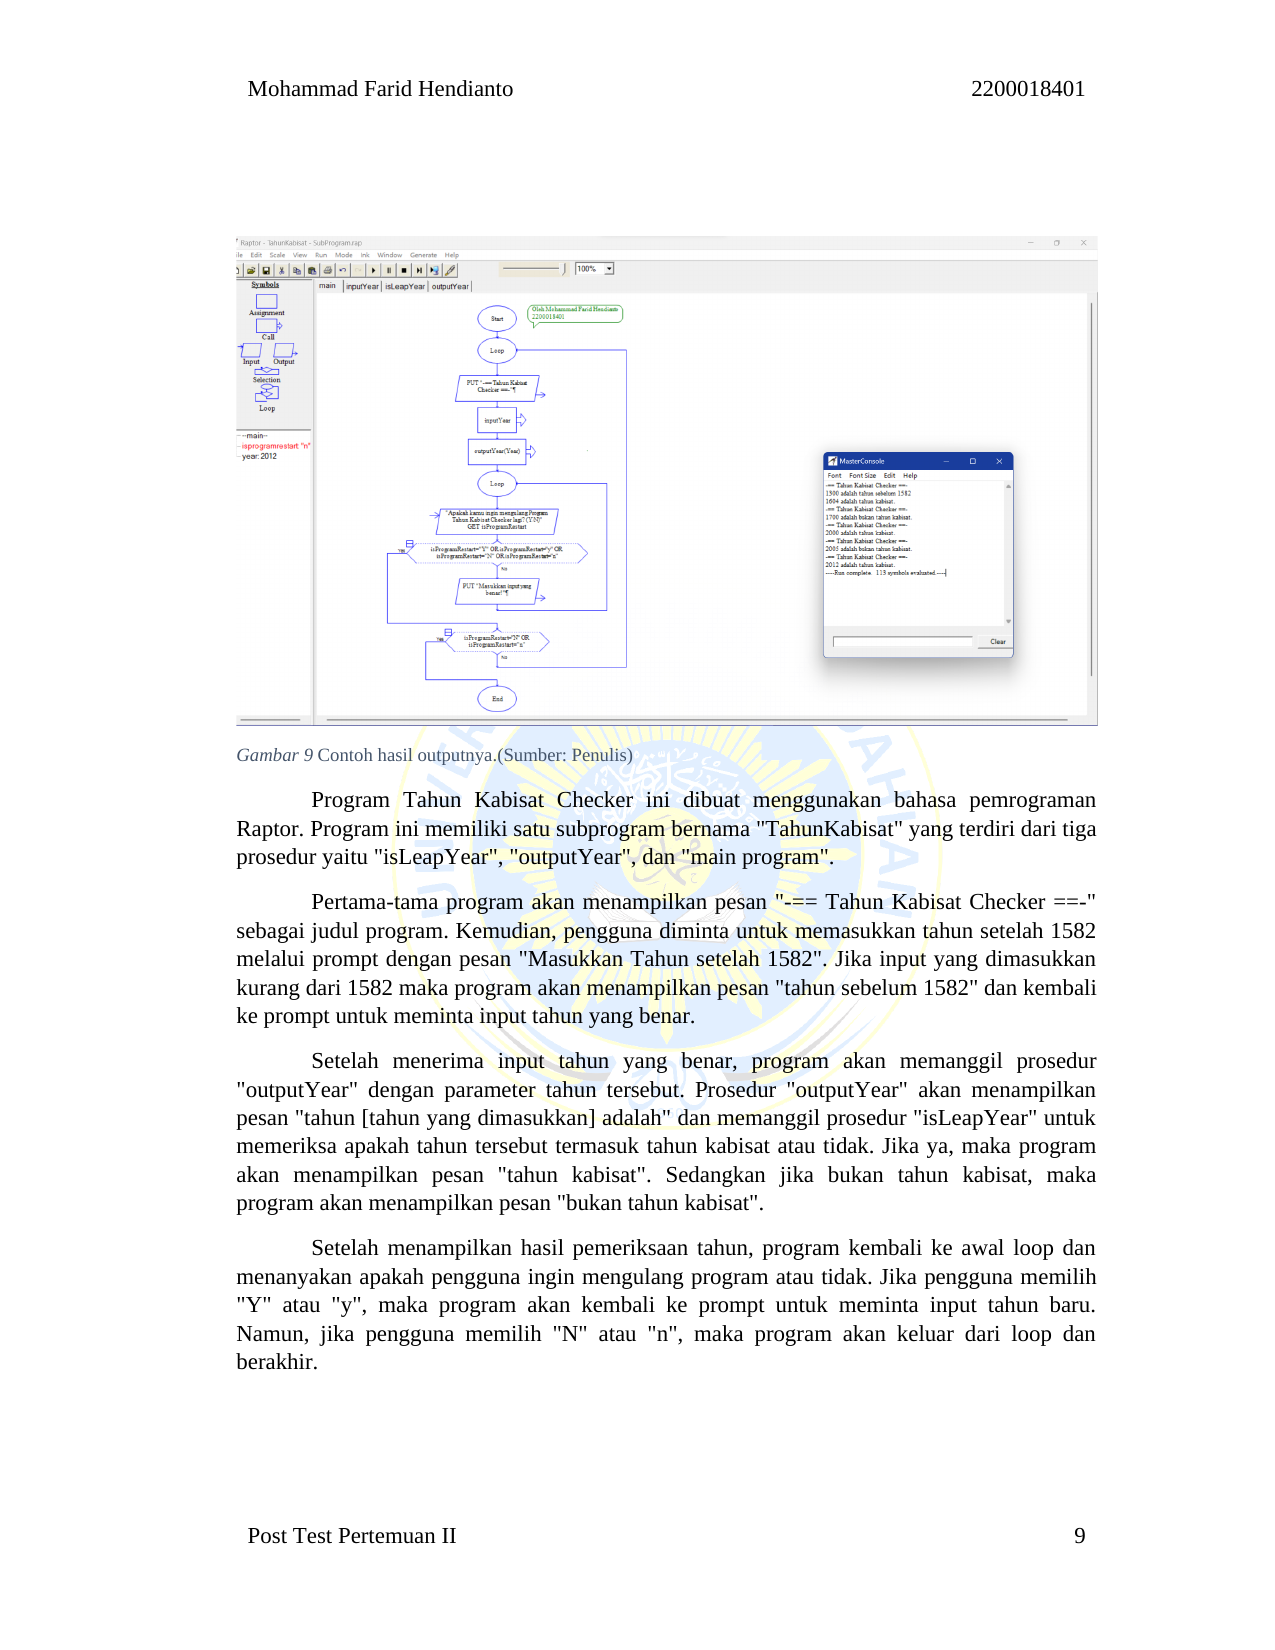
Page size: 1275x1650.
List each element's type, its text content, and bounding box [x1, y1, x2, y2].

picture [236, 236, 1098, 726]
text Setelah menampilkan hasil pemeriksaan tahun, program kembali ke awal loop dan menanyakan apakah pengguna ingin mengulang program atau tidak. Jika pengguna memilih "Y" atau "y", maka program akan kembali ke prompt untuk meminta input tahun baru. Namun, jika pengguna memilih "N" atau "n", maka program akan keluar dari loop dan berakhir. [236, 1234, 1098, 1374]
text Program Tahun Kabisat Checker ini dibuat menggunakan bahasa pemrograman Raptor. Program ini memiliki satu subprogram bernama "TahunKabisat" yang terdiri dari tiga prosedur yaitu "isLeapYear", "outputYear", dan "main program". [236, 786, 1098, 869]
text Gambar 9 Contoh hasil outputnya.(Sumber: Penulis) [236, 744, 1098, 766]
text Pertama-tama program akan menampilkan pesan "-== Tahun Kabisat Checker ==-" sebagai judul program. Kemudian, pengguna diminta untuk memasukkan tahun setelah 1582 melalui prompt dengan pesan "Masukkan Tahun setelah 1582". Jika input yang dimasukkan kurang dari 1582 maka program akan menampilkan pesan "tahun sebelum 1582" dan kembali ke prompt untuk meminta input tahun yang benar. [236, 888, 1098, 1028]
text Setelah menerima input tahun yang benar, program akan memanggil prosedur "outputYear" dengan parameter tahun tersebut. Prosedur "outputYear" akan menampilkan pesan "tahun [tahun yang dimasukkan] adalah" dan memanggil prosedur "isLeapYear" untuk memeriksa apakah tahun tersebut termasuk tahun kabisat atau tidak. Jika ya, maka program akan menampilkan pesan "tahun kabisat". Sedangkan jika bukan tahun kabisat, maka program akan menampilkan pesan "bukan tahun kabisat". [236, 1047, 1098, 1216]
